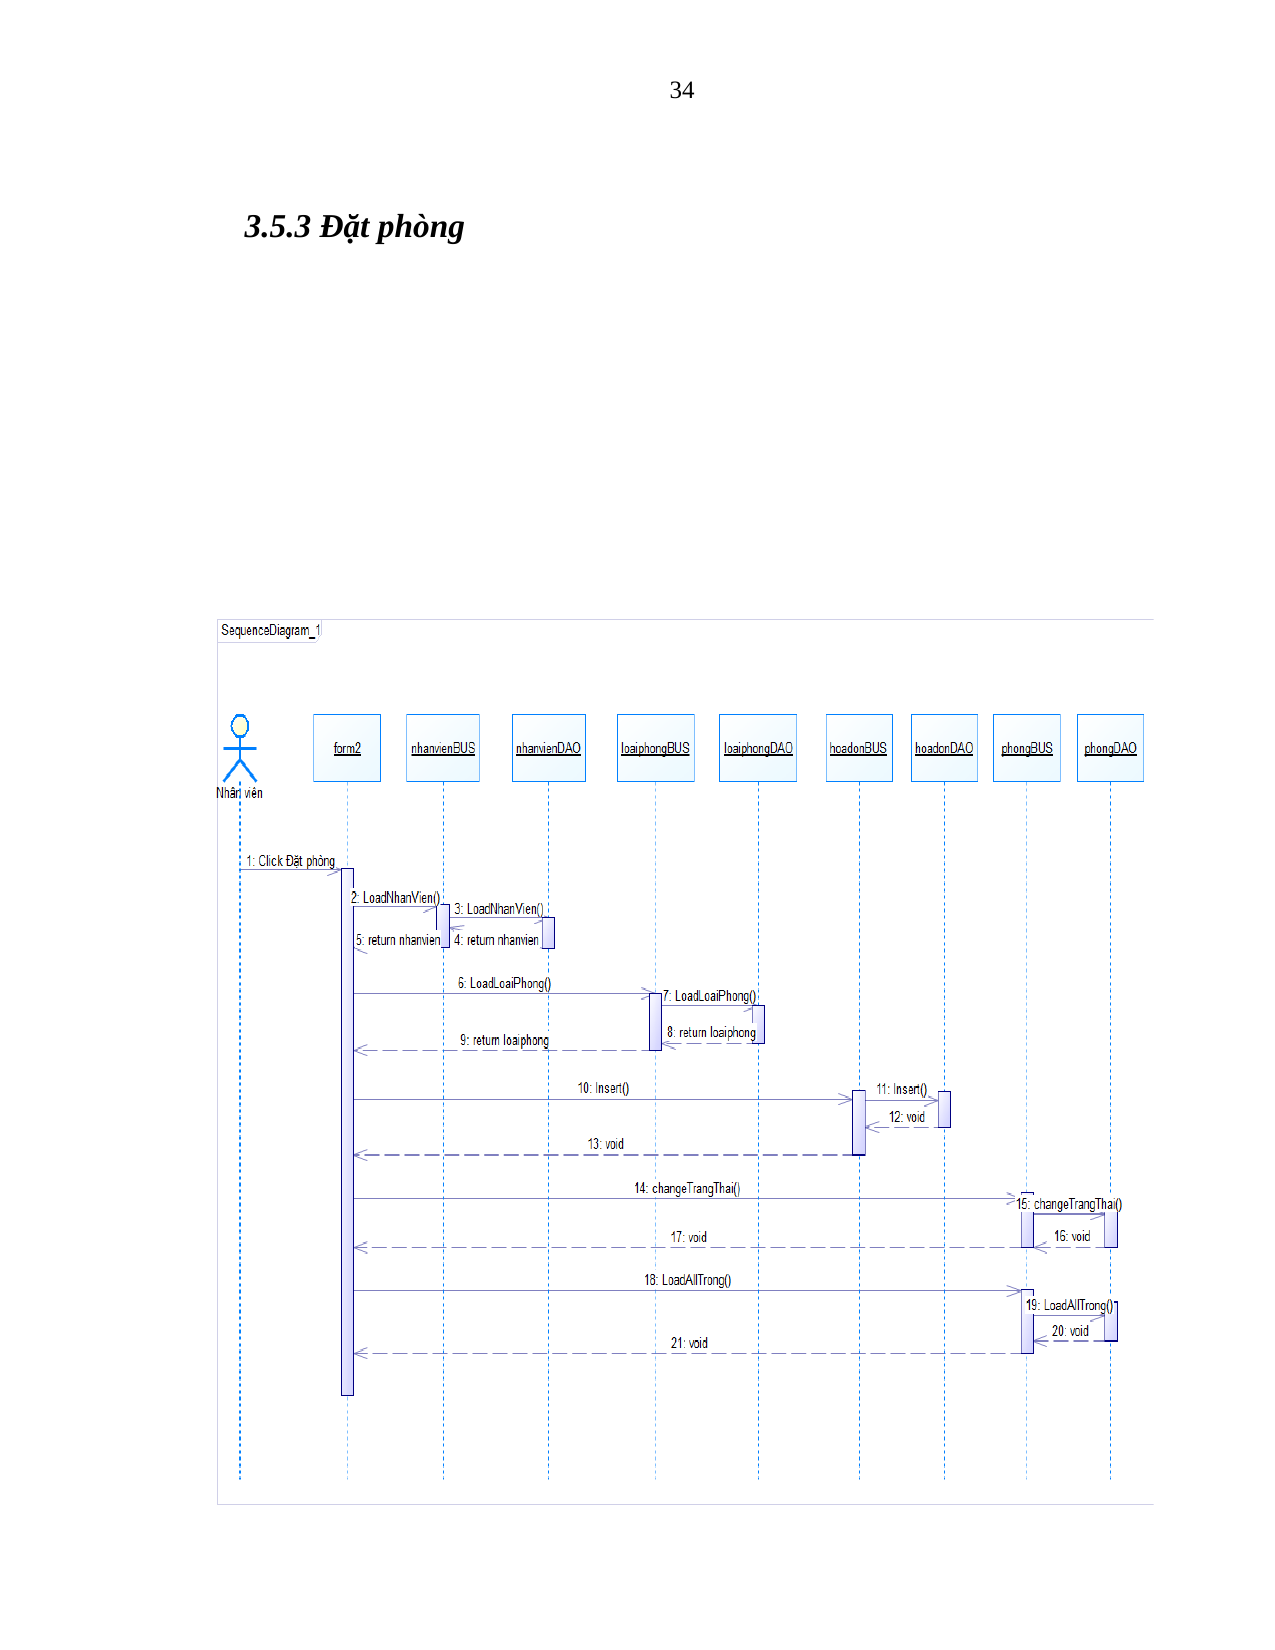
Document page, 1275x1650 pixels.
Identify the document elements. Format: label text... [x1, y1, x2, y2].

picture [206, 619, 1153, 1504]
list Đặt phòng [244, 207, 1157, 245]
